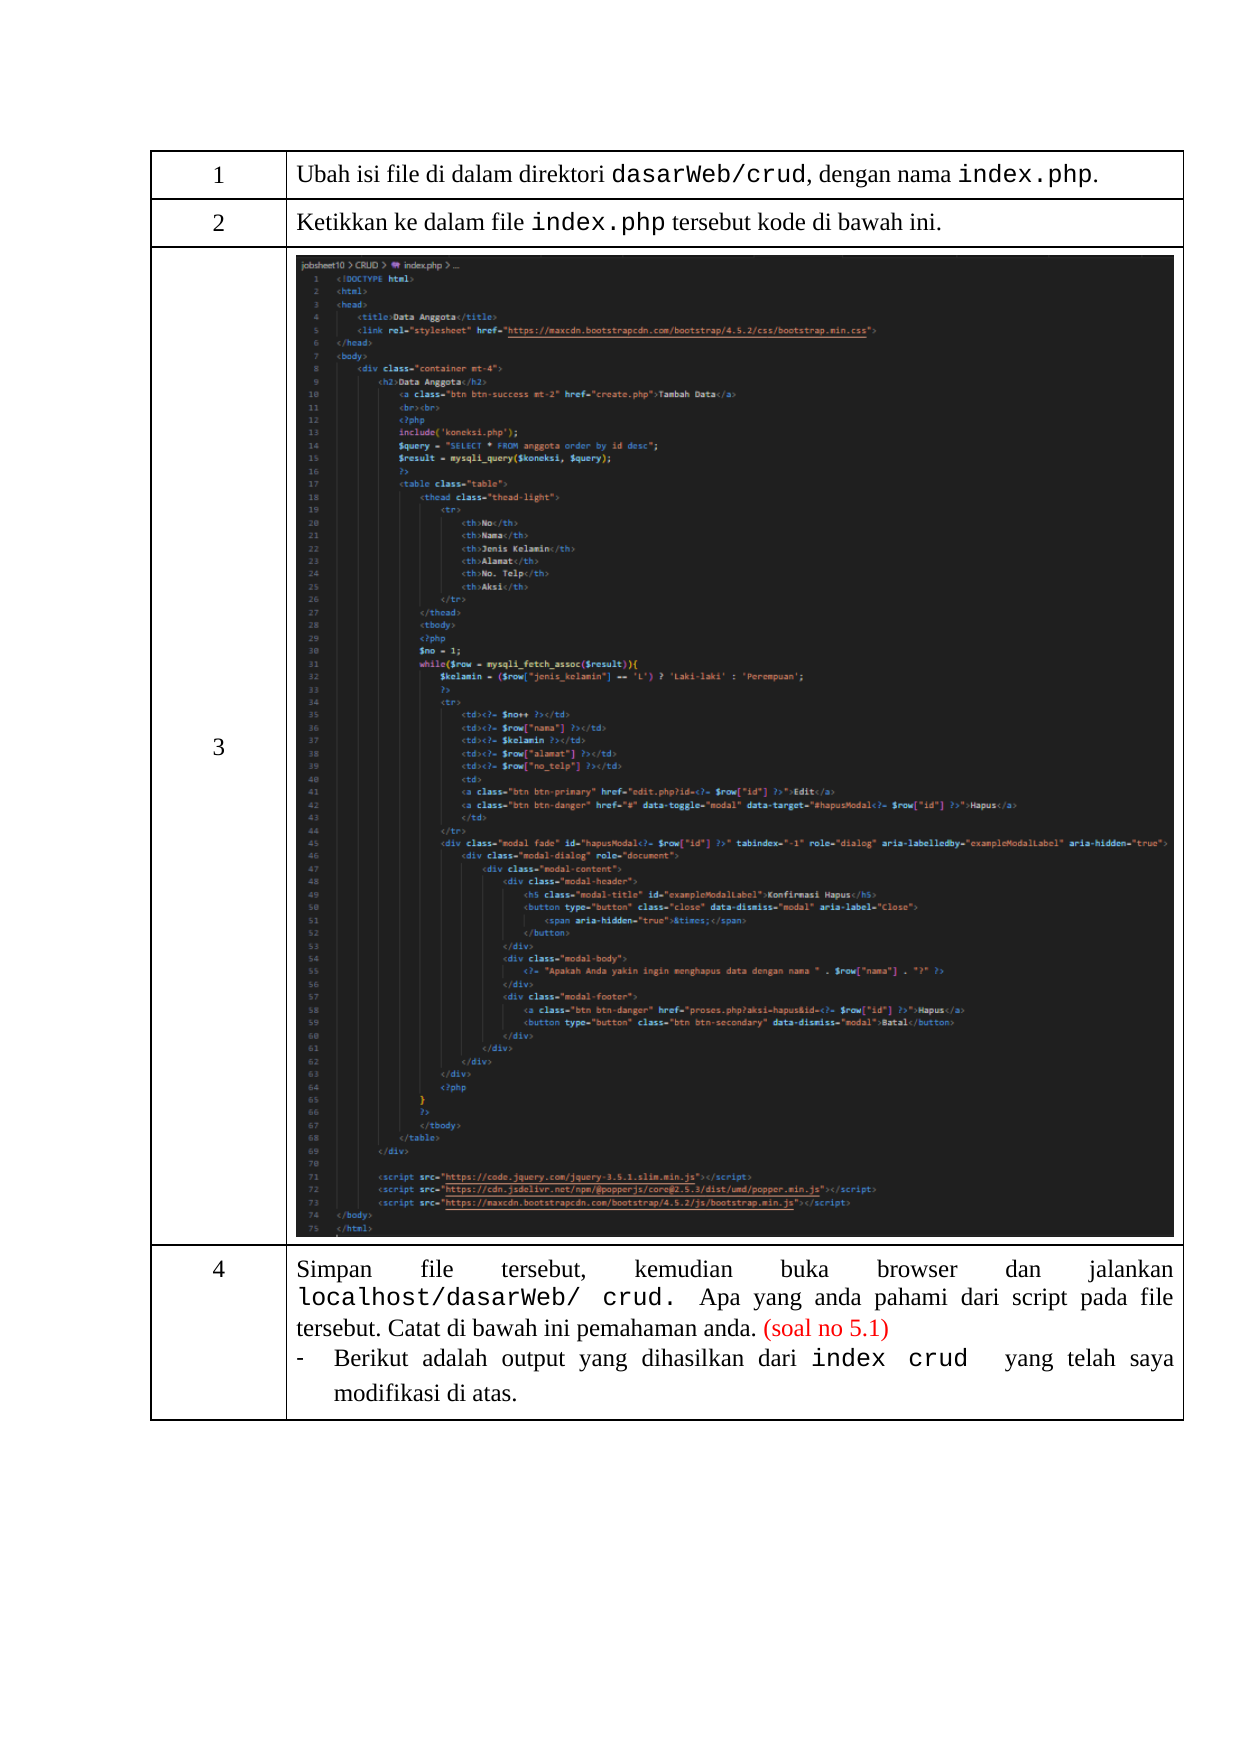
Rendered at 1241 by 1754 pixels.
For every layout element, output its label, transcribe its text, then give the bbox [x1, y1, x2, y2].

table_cell Ubah isi file di dalam direktori dasarWeb/crud, dengan nama index.php. [287, 152, 1183, 198]
table_cell [287, 248, 1183, 1244]
table_cell 1 [152, 152, 286, 198]
table_cell 4 [152, 1246, 286, 1419]
table_cell 3 [152, 248, 286, 1244]
table_cell Ketikkan ke dalam file index.php tersebut kode di bawah ini. [287, 200, 1183, 246]
table_cell 2 [152, 200, 286, 246]
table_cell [287, 1246, 1183, 1419]
picture [296, 255, 1174, 1237]
